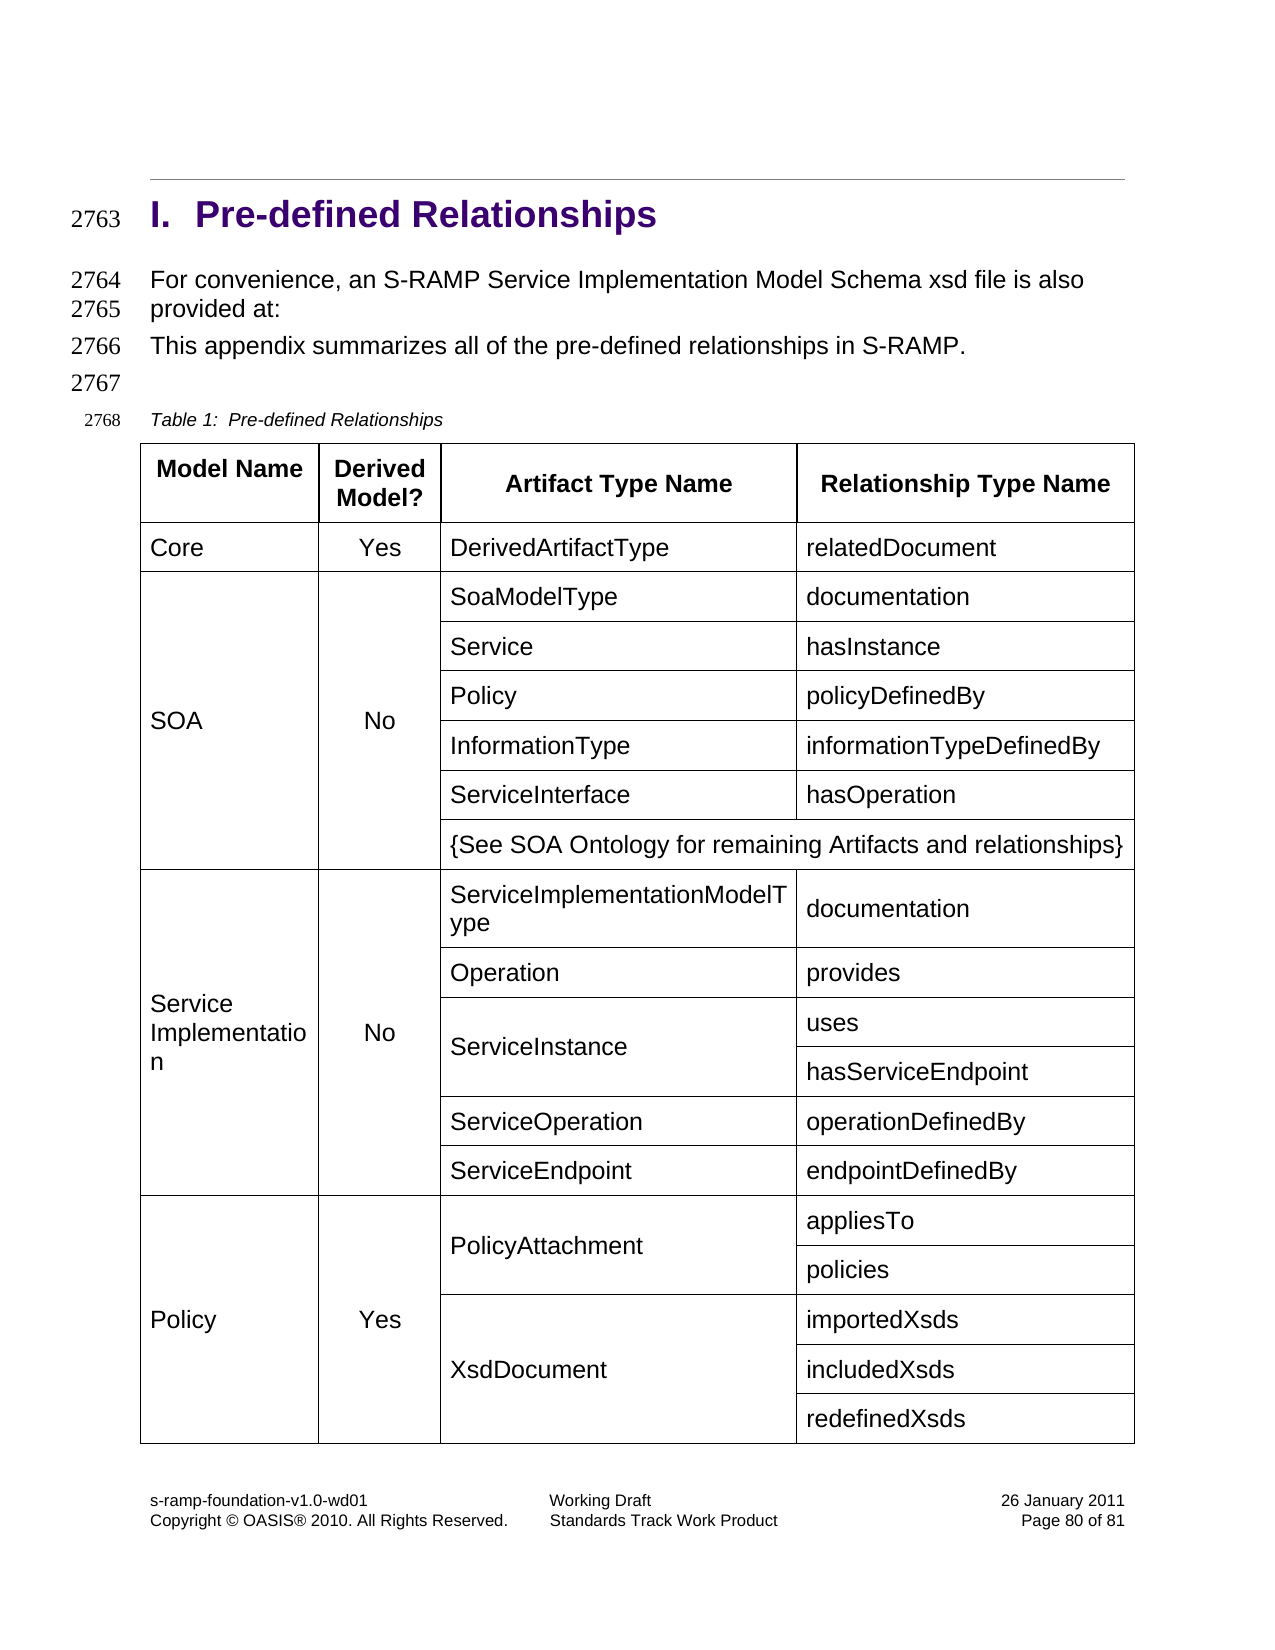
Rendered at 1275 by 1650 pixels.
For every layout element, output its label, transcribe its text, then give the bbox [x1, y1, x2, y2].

table_cell relatedDocument [797, 523, 1134, 571]
table_cell documentation [797, 572, 1134, 621]
table_cell Policy [141, 1196, 318, 1443]
table_cell Operation [441, 948, 796, 997]
table_cell documentation [797, 870, 1134, 947]
text This appendix summarizes all of the pre-defined relationships in S-RAMP. [150, 331, 1125, 359]
table_cell Service [441, 622, 796, 670]
table_cell PolicyAttachment [441, 1196, 796, 1294]
text For convenience, an S-RAMP Service Implementation Model Schema xsd file is also provided at: [150, 265, 1125, 322]
subtitle Pre-defined Relationships [150, 180, 1125, 236]
table_cell ServiceInterface [441, 771, 796, 819]
table_cell ServiceEndpoint [441, 1146, 796, 1195]
table_cell Yes [319, 1196, 440, 1443]
table_cell hasServiceEndpoint [797, 1047, 1134, 1096]
table_cell No [319, 870, 440, 1195]
table_header Artifact Type Name [442, 444, 796, 522]
table_cell Yes [319, 523, 440, 571]
table_cell XsdDocument [441, 1295, 796, 1443]
table_cell No [319, 572, 440, 869]
table_cell SoaModelType [441, 572, 796, 621]
table_cell policies [797, 1246, 1134, 1294]
table_header Model Name [141, 444, 318, 522]
table_cell policyDefinedBy [797, 671, 1134, 720]
table_cell {See SOA Ontology for remaining Artifacts and relationships} [441, 820, 1134, 869]
table_cell uses [797, 998, 1134, 1046]
table_header Relationship Type Name [798, 444, 1134, 522]
table_cell InformationType [441, 721, 796, 769]
table_cell operationDefinedBy [797, 1097, 1134, 1145]
table_cell ServiceOperation [441, 1097, 796, 1145]
table_cell ServiceInstance [441, 998, 796, 1096]
table_cell provides [797, 948, 1134, 997]
table_cell endpointDefinedBy [797, 1146, 1134, 1195]
table_cell hasOperation [797, 771, 1134, 819]
table_cell Core [141, 523, 318, 571]
table_header Derived Model? [320, 444, 440, 522]
table_cell DerivedArtifactType [441, 523, 796, 571]
table_cell appliesTo [797, 1196, 1134, 1244]
table_cell Service Implementation [141, 870, 318, 1195]
table_cell redefinedXsds [797, 1394, 1134, 1443]
table_cell SOA [141, 572, 318, 869]
table_cell importedXsds [797, 1295, 1134, 1344]
table_cell Policy [441, 671, 796, 720]
table_cell ServiceImplementationModelType [441, 870, 796, 947]
table_cell informationTypeDefinedBy [797, 721, 1134, 769]
table_cell includedXsds [797, 1345, 1134, 1393]
table_cell hasInstance [797, 622, 1134, 670]
